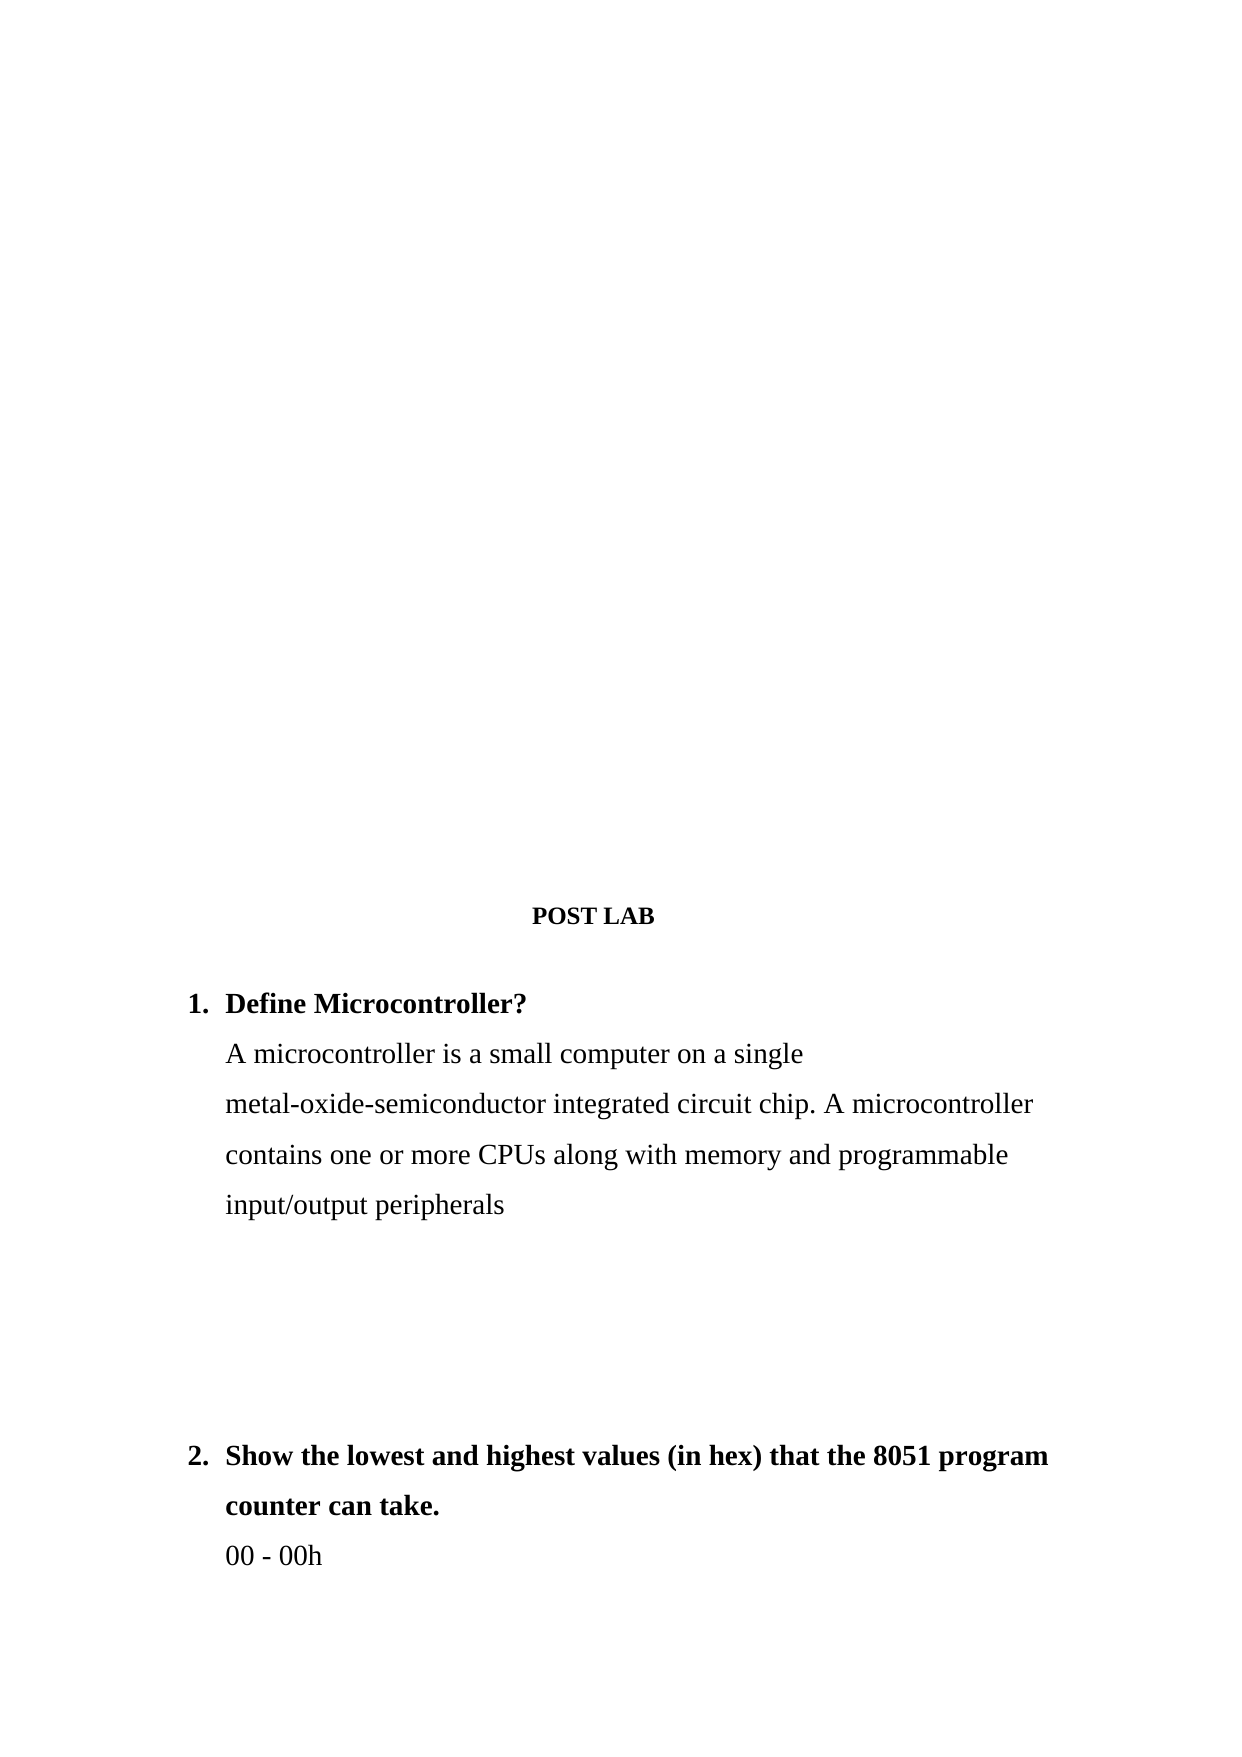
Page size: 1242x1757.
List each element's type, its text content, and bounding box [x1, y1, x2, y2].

subtitle Define Microcontroller? [187, 986, 1181, 1020]
text A microcontroller is a small computer on a single [225, 1036, 1181, 1070]
text metal-oxide-semiconductor integrated circuit chip. A microcontroller contains one or more CPUs along with memory and programmable input/output peripherals [225, 1086, 1036, 1221]
subtitle Show the lowest and highest values (in hex) that the 8051 program counter can take. [187, 1438, 1050, 1522]
text 00 - 00h [225, 1538, 1181, 1571]
text POST LAB [172, 901, 1015, 929]
